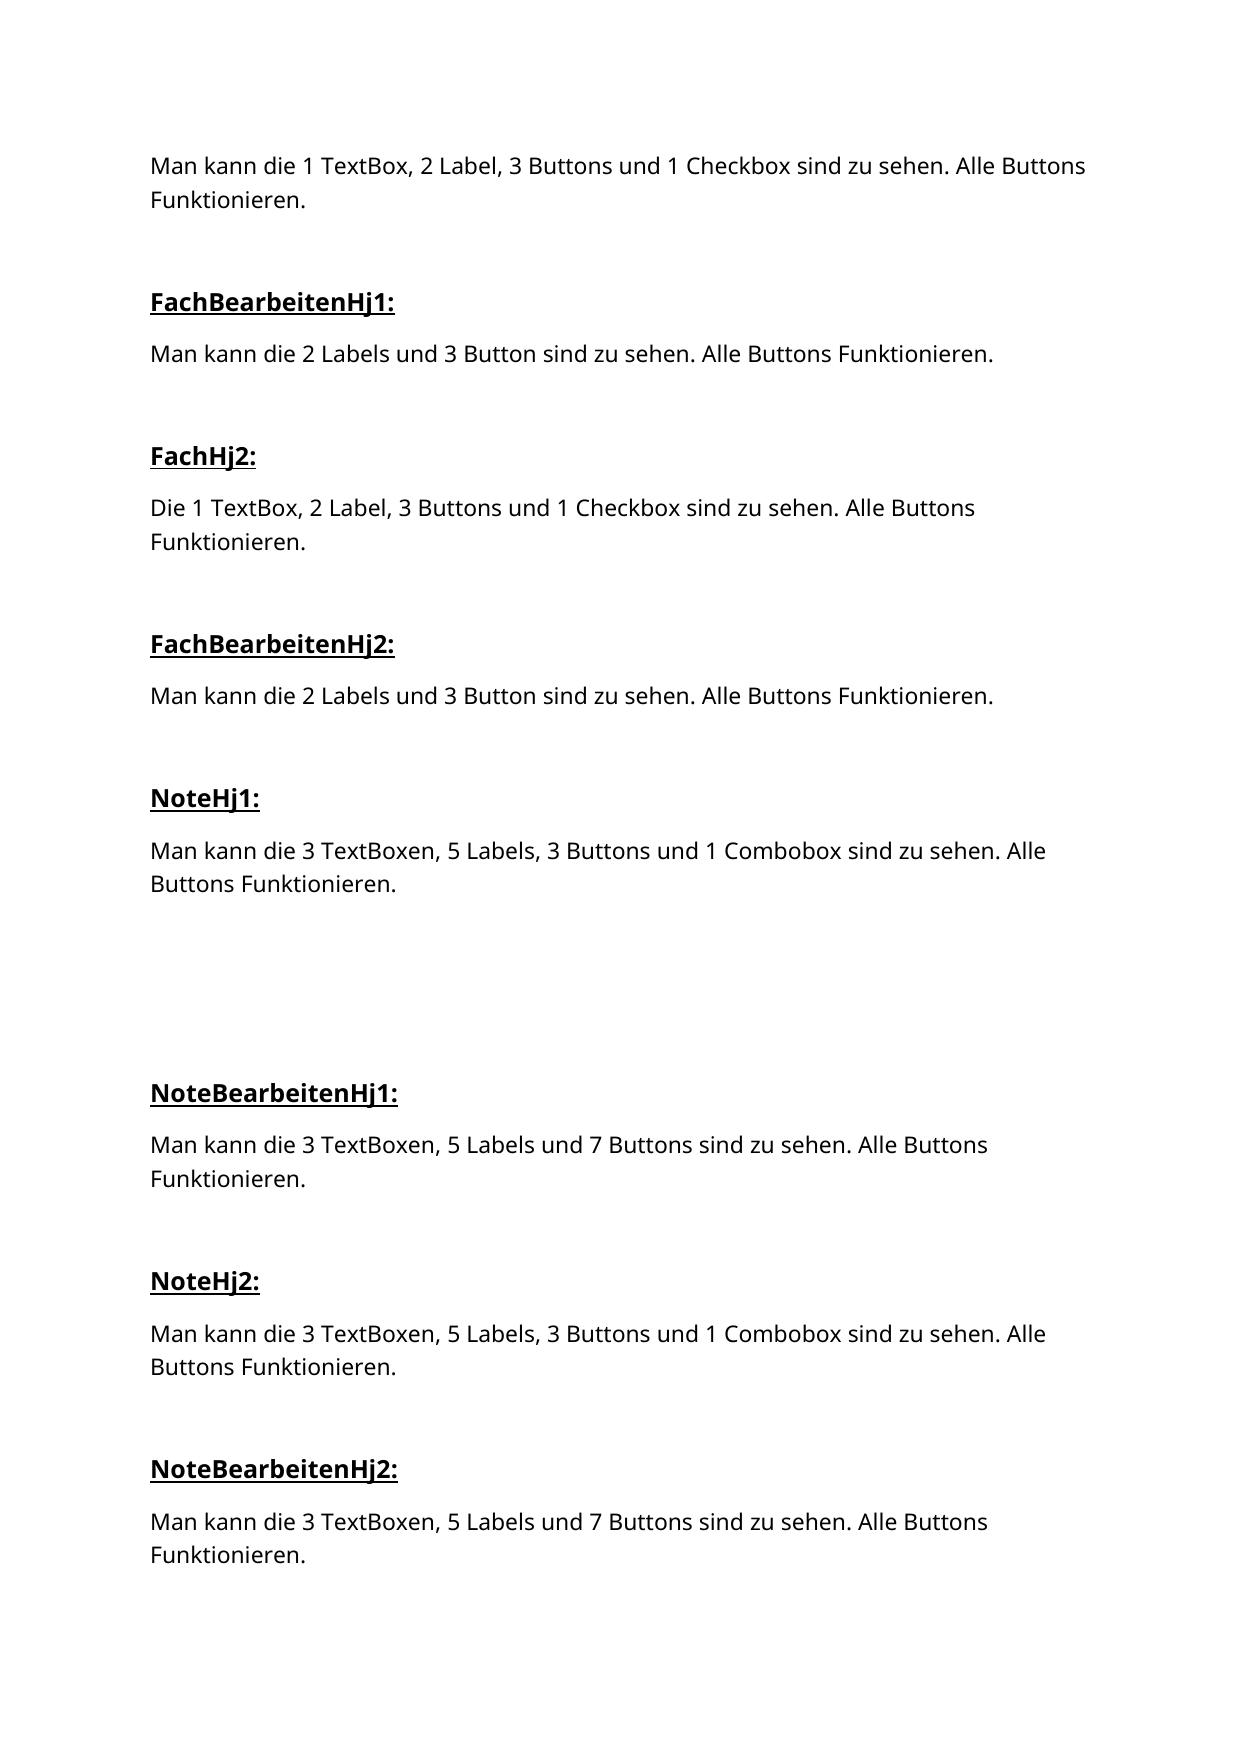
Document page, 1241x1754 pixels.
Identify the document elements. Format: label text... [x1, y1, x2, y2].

text Die 1 TextBox, 2 Label, 3 Buttons und 1 Checkbox sind zu sehen. Alle Buttons Funktionieren. [150, 492, 1090, 557]
text NoteHj2: [150, 1264, 1090, 1298]
text NoteBearbeitenHj1: [150, 1076, 1090, 1110]
text Man kann die 3 TextBoxen, 5 Labels, 3 Buttons und 1 Combobox sind zu sehen. Alle Buttons Funktionieren. [150, 1317, 1090, 1382]
text Man kann die 3 TextBoxen, 5 Labels, 3 Buttons und 1 Combobox sind zu sehen. Alle Buttons Funktionieren. [150, 834, 1090, 899]
text FachHj2: [150, 439, 1090, 473]
text Man kann die 3 TextBoxen, 5 Labels und 7 Buttons sind zu sehen. Alle Buttons Funktionieren. [150, 1506, 1090, 1571]
text NoteBearbeitenHj2: [150, 1452, 1090, 1486]
text Man kann die 2 Labels und 3 Button sind zu sehen. Alle Buttons Funktionieren. [150, 338, 1090, 369]
text NoteHj1: [150, 781, 1090, 815]
text FachBearbeitenHj2: [150, 627, 1090, 661]
text FachBearbeitenHj1: [150, 284, 1090, 319]
text Man kann die 2 Labels und 3 Button sind zu sehen. Alle Buttons Funktionieren. [150, 680, 1090, 712]
text Man kann die 3 TextBoxen, 5 Labels und 7 Buttons sind zu sehen. Alle Buttons Funktionieren. [150, 1129, 1090, 1194]
text Man kann die 1 TextBox, 2 Label, 3 Buttons und 1 Checkbox sind zu sehen. Alle Buttons Funktionieren. [150, 150, 1090, 215]
